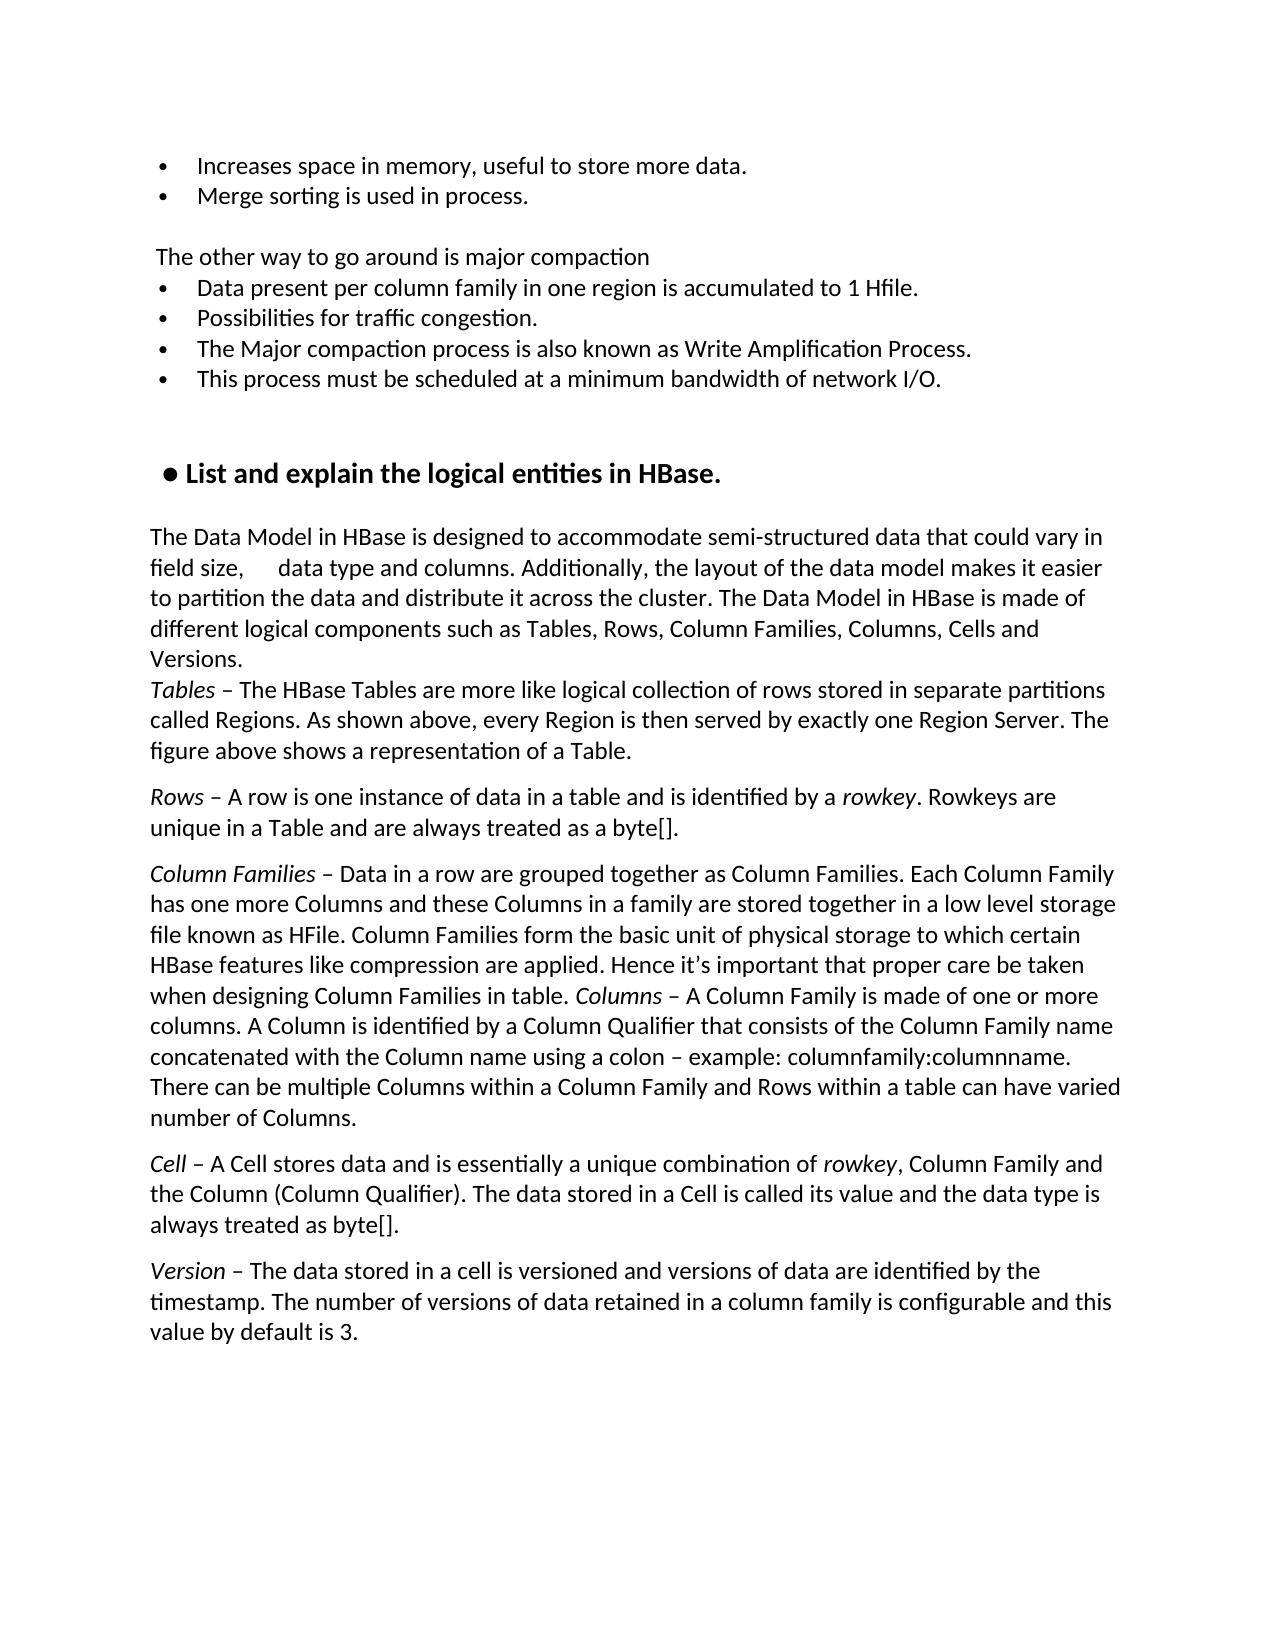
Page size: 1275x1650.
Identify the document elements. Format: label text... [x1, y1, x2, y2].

text The other way to go around is major compaction [150, 242, 1125, 272]
text Cell – A Cell stores data and is essentially a unique combination of rowkey, Column Family and the Column (Column Qualifier). The data stored in a Cell is called its value and the data type is always treated as byte[]. [150, 1148, 1125, 1240]
list This process must be scheduled at a minimum bandwidth of network I/O. [159, 364, 1125, 394]
text Rows – A row is one instance of data in a table and is identified by a rowkey. Rowkeys are unique in a Table and are always treated as a byte[]. [150, 781, 1125, 842]
list Possibilities for traffic congestion. [159, 303, 1125, 333]
text The Data Model in HBase is designed to accommodate semi-structured data that could vary in field size, data type and columns. Additionally, the layout of the data model makes it easier to partition the data and distribute it across the cluster. The Data Model in HBase is made of different logical components such as Tables, Rows, Column Families, Columns, Cells and Versions. [150, 521, 1125, 674]
text Version – The data stored in a cell is versioned and versions of data are identified by the timestamp. The number of versions of data retained in a column family is configurable and this value by default is 3. [150, 1255, 1125, 1347]
list Data present per column family in one region is accumulated to 1 Hfile. [159, 272, 1125, 303]
list The Major compaction process is also known as Write Amplification Process. [159, 333, 1125, 364]
text Column Families – Data in a row are grouped together as Column Families. Each Column Family has one more Columns and these Columns in a family are stored together in a low level storage file known as HFile. Column Families form the basic unit of physical storage to which certain HBase features like compression are applied. Hence it’s important that proper care be taken when designing Column Families in table. Columns – A Column Family is made of one or more columns. A Column is identified by a Column Qualifier that consists of the Column Family name concatenated with the Column name using a colon – example: columnfamily:columnname. There can be multiple Columns within a Column Family and Rows within a table can have varied number of Columns. [150, 858, 1125, 1132]
list Merge sorting is used in process. [159, 181, 1125, 211]
text ● List and explain the logical entities in HBase. [150, 455, 1125, 491]
text Tables – The HBase Tables are more like logical collection of rows stored in separate partitions called Regions. As shown above, every Region is then served by exactly one Region Server. The figure above shows a representation of a Table. [150, 674, 1125, 766]
list Increases space in memory, useful to store more data. [159, 150, 1125, 181]
